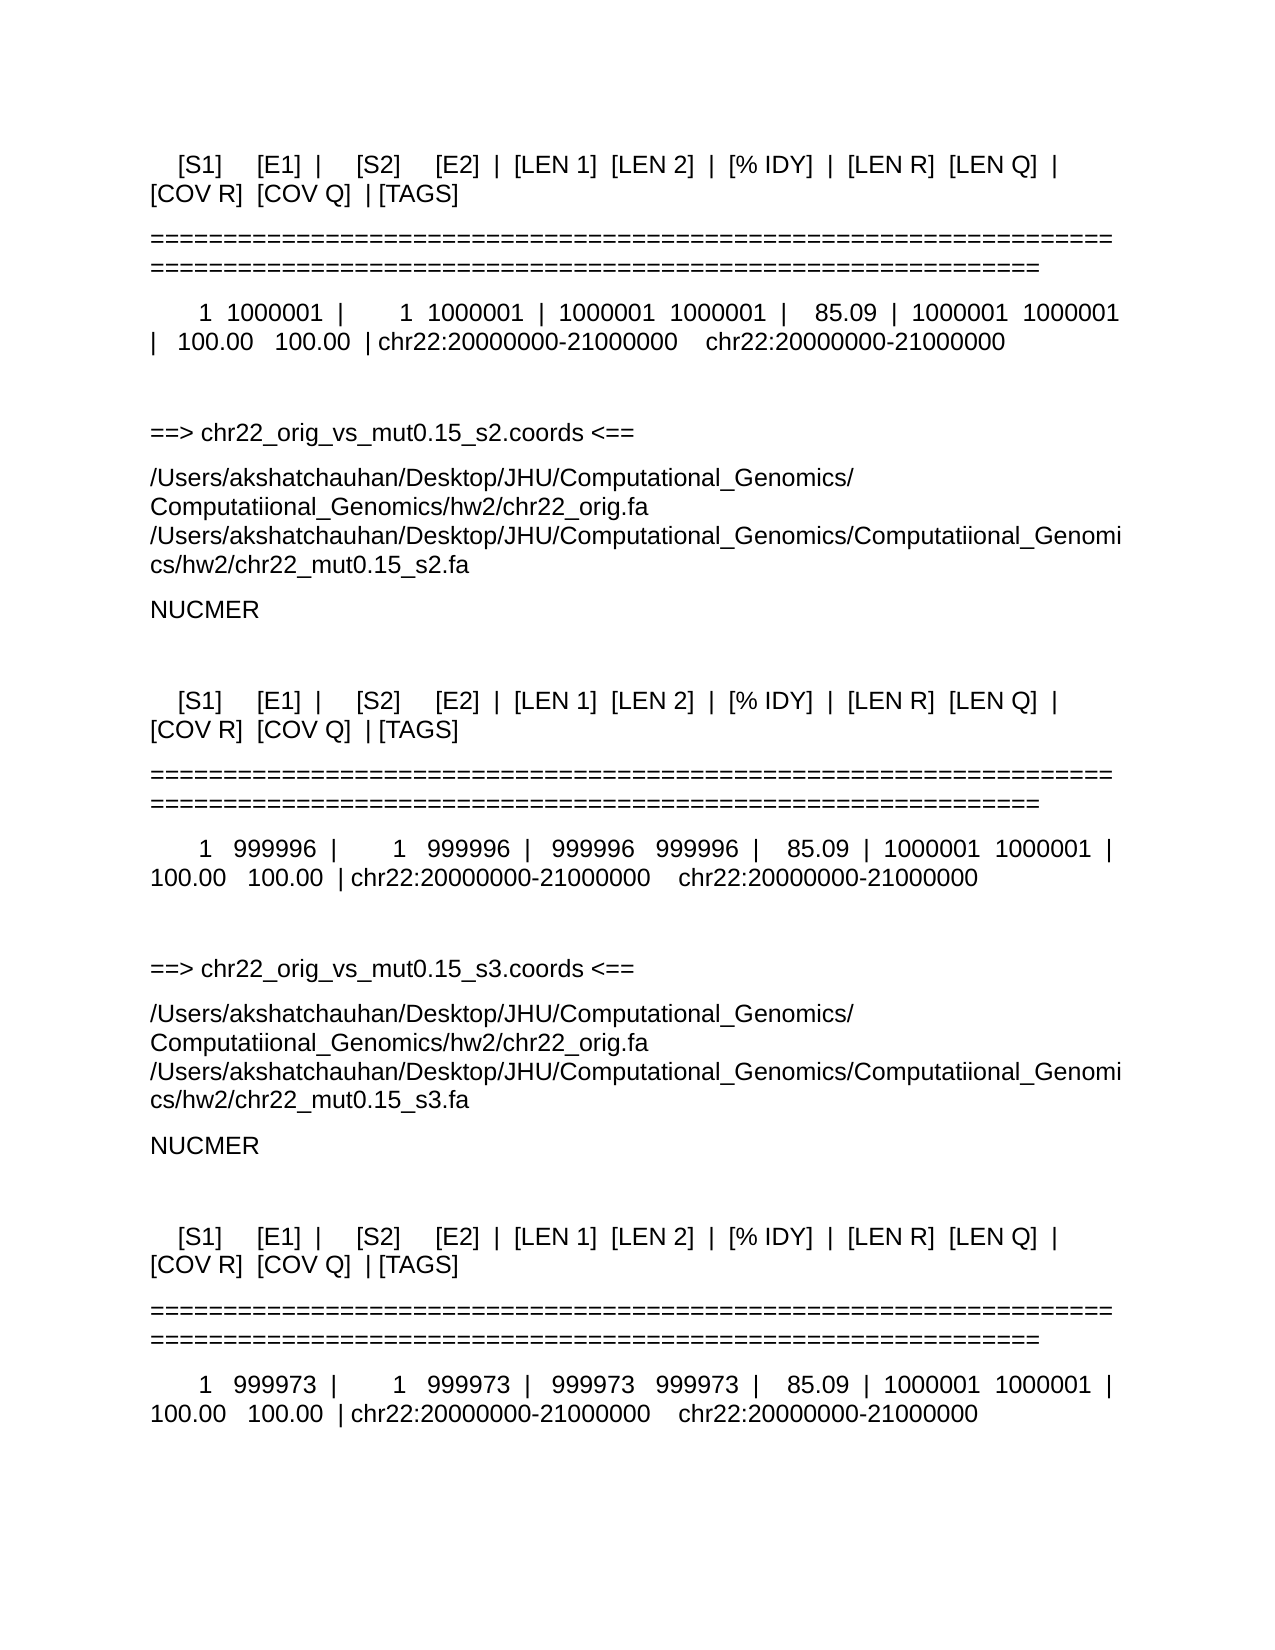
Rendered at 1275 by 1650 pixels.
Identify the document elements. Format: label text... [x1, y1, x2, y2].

text [S1] [E1] | [S2] [E2] | [LEN 1] [LEN 2] | [% IDY] | [LEN R] [LEN Q] | [COV R] [COV Q] | [TAGS] [150, 150, 1125, 207]
text /Users/akshatchauhan/Desktop/JHU/Computational_Genomics/Computatiional_Genomics/hw2/chr22_orig.fa /Users/akshatchauhan/Desktop/JHU/Computational_Genomics/Computatiional_Genomics/hw2/chr22_mut0.15_s2.fa [150, 463, 1125, 578]
text ==> chr22_orig_vs_mut0.15_s2.coords <== [150, 418, 1125, 447]
text 1 999996 | 1 999996 | 999996 999996 | 85.09 | 1000001 1000001 | 100.00 100.00 | chr22:20000000-21000000 chr22:20000000-21000000 [150, 834, 1125, 892]
text 1 999973 | 1 999973 | 999973 999973 | 85.09 | 1000001 1000001 | 100.00 100.00 | chr22:20000000-21000000 chr22:20000000-21000000 [150, 1370, 1125, 1427]
text [S1] [E1] | [S2] [E2] | [LEN 1] [LEN 2] | [% IDY] | [LEN R] [LEN Q] | [COV R] [COV Q] | [TAGS] [150, 1222, 1125, 1279]
text =============================================================================================================================== [150, 1296, 1125, 1353]
text [S1] [E1] | [S2] [E2] | [LEN 1] [LEN 2] | [% IDY] | [LEN R] [LEN Q] | [COV R] [COV Q] | [TAGS] [150, 686, 1125, 743]
text /Users/akshatchauhan/Desktop/JHU/Computational_Genomics/Computatiional_Genomics/hw2/chr22_orig.fa /Users/akshatchauhan/Desktop/JHU/Computational_Genomics/Computatiional_Genomics/hw2/chr22_mut0.15_s3.fa [150, 999, 1125, 1114]
text ==> chr22_orig_vs_mut0.15_s3.coords <== [150, 954, 1125, 982]
text =============================================================================================================================== [150, 760, 1125, 817]
text =============================================================================================================================== [150, 224, 1125, 282]
text NUCMER [150, 1131, 1125, 1159]
text NUCMER [150, 595, 1125, 624]
text 1 1000001 | 1 1000001 | 1000001 1000001 | 85.09 | 1000001 1000001 | 100.00 100.00 | chr22:20000000-21000000 chr22:20000000-21000000 [150, 298, 1125, 356]
